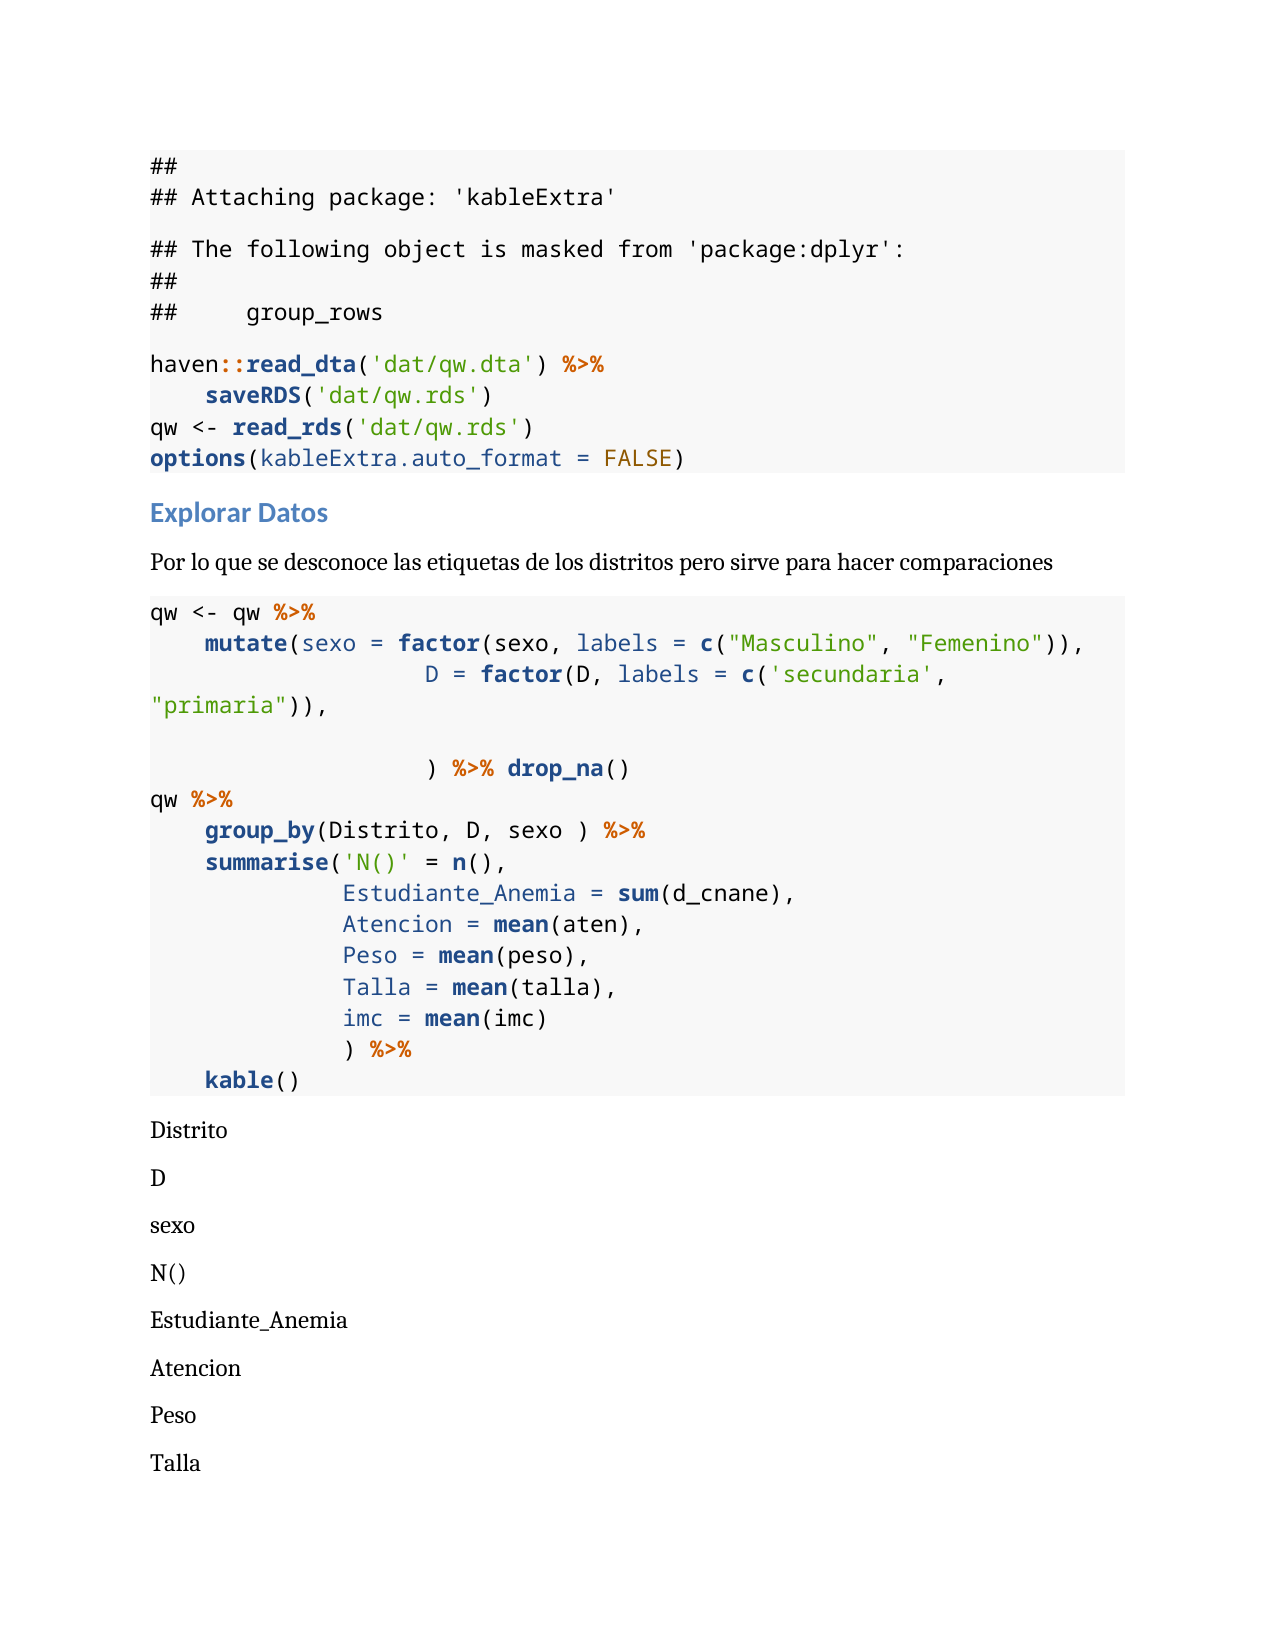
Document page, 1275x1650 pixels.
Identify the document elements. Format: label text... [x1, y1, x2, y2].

text Talla [150, 1449, 1125, 1478]
text Estudiante_Anemia [150, 1306, 1125, 1335]
text D [150, 1164, 1125, 1193]
text sexo [150, 1211, 1125, 1240]
text ## The following object is masked from 'package:dplyr': ## ## group_rows [150, 233, 1125, 327]
text Distrito [150, 1116, 1125, 1145]
text ## ## Attaching package: 'kableExtra' [150, 150, 1125, 212]
text Peso [150, 1401, 1125, 1430]
text haven::read_dta('dat/qw.dta') %>% saveRDS('dat/qw.rds') qw <- read_rds('dat/qw.rds') options(kableExtra.auto_format = FALSE) [494, 348, 1125, 473]
subtitle Explorar Datos [150, 494, 1125, 529]
text Atencion [150, 1354, 1125, 1383]
text qw <- qw %>% mutate(sexo = factor(sexo, labels = c("Masculino", "Femenino")), D = factor(D, labels = c('secundaria', "primaria")), ) %>% drop_na() qw %>% group_by(Distrito, D, sexo ) %>% summarise('N()' = n(), Estudiante_Anemia = sum(d_cnane), Atencion = mean(aten), Peso = mean(peso), Talla = mean(talla), imc = mean(imc) ) %>% kable() [150, 596, 1125, 1096]
text Por lo que se desconoce las etiquetas de los distritos pero sirve para hacer comparaciones [150, 548, 1125, 577]
text N() [150, 1259, 1125, 1288]
